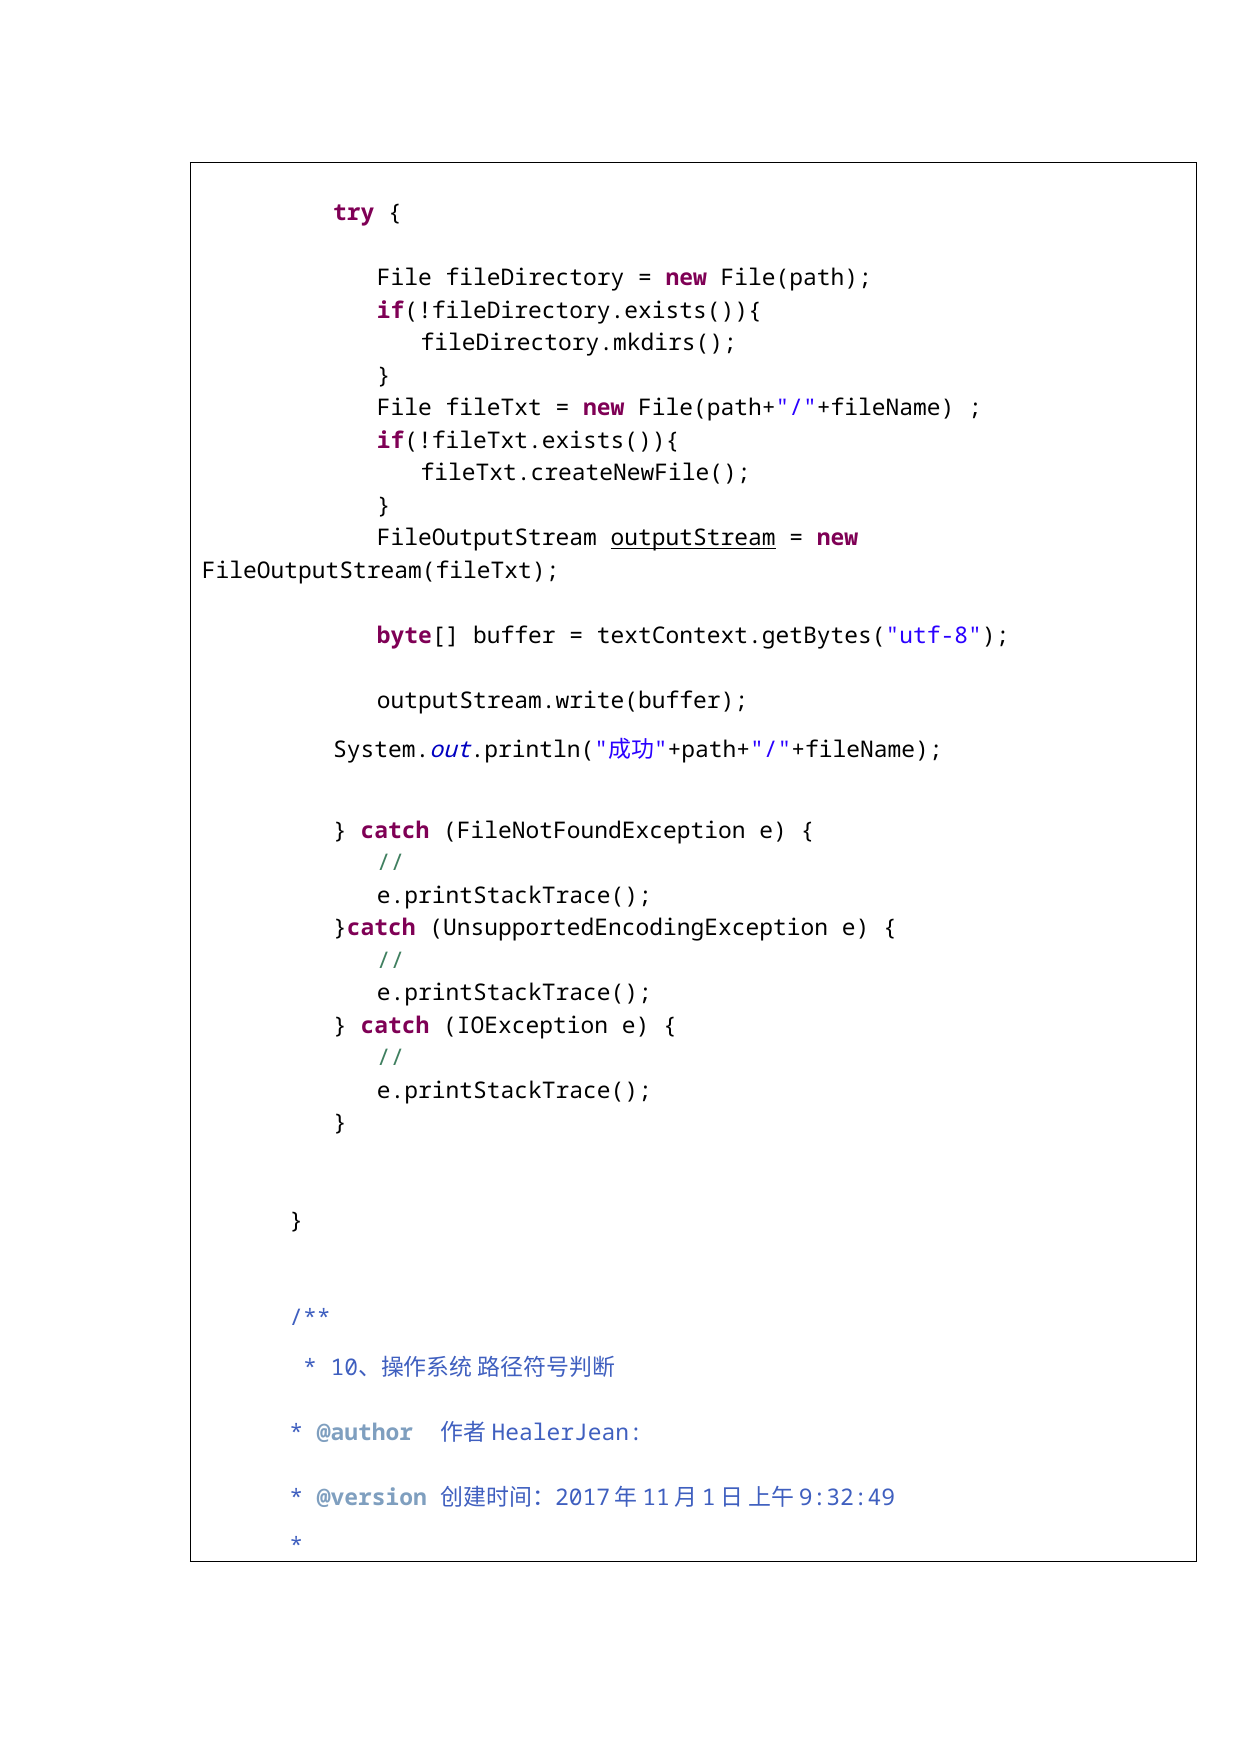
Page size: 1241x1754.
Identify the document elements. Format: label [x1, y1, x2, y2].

table_header [191, 163, 1196, 1561]
